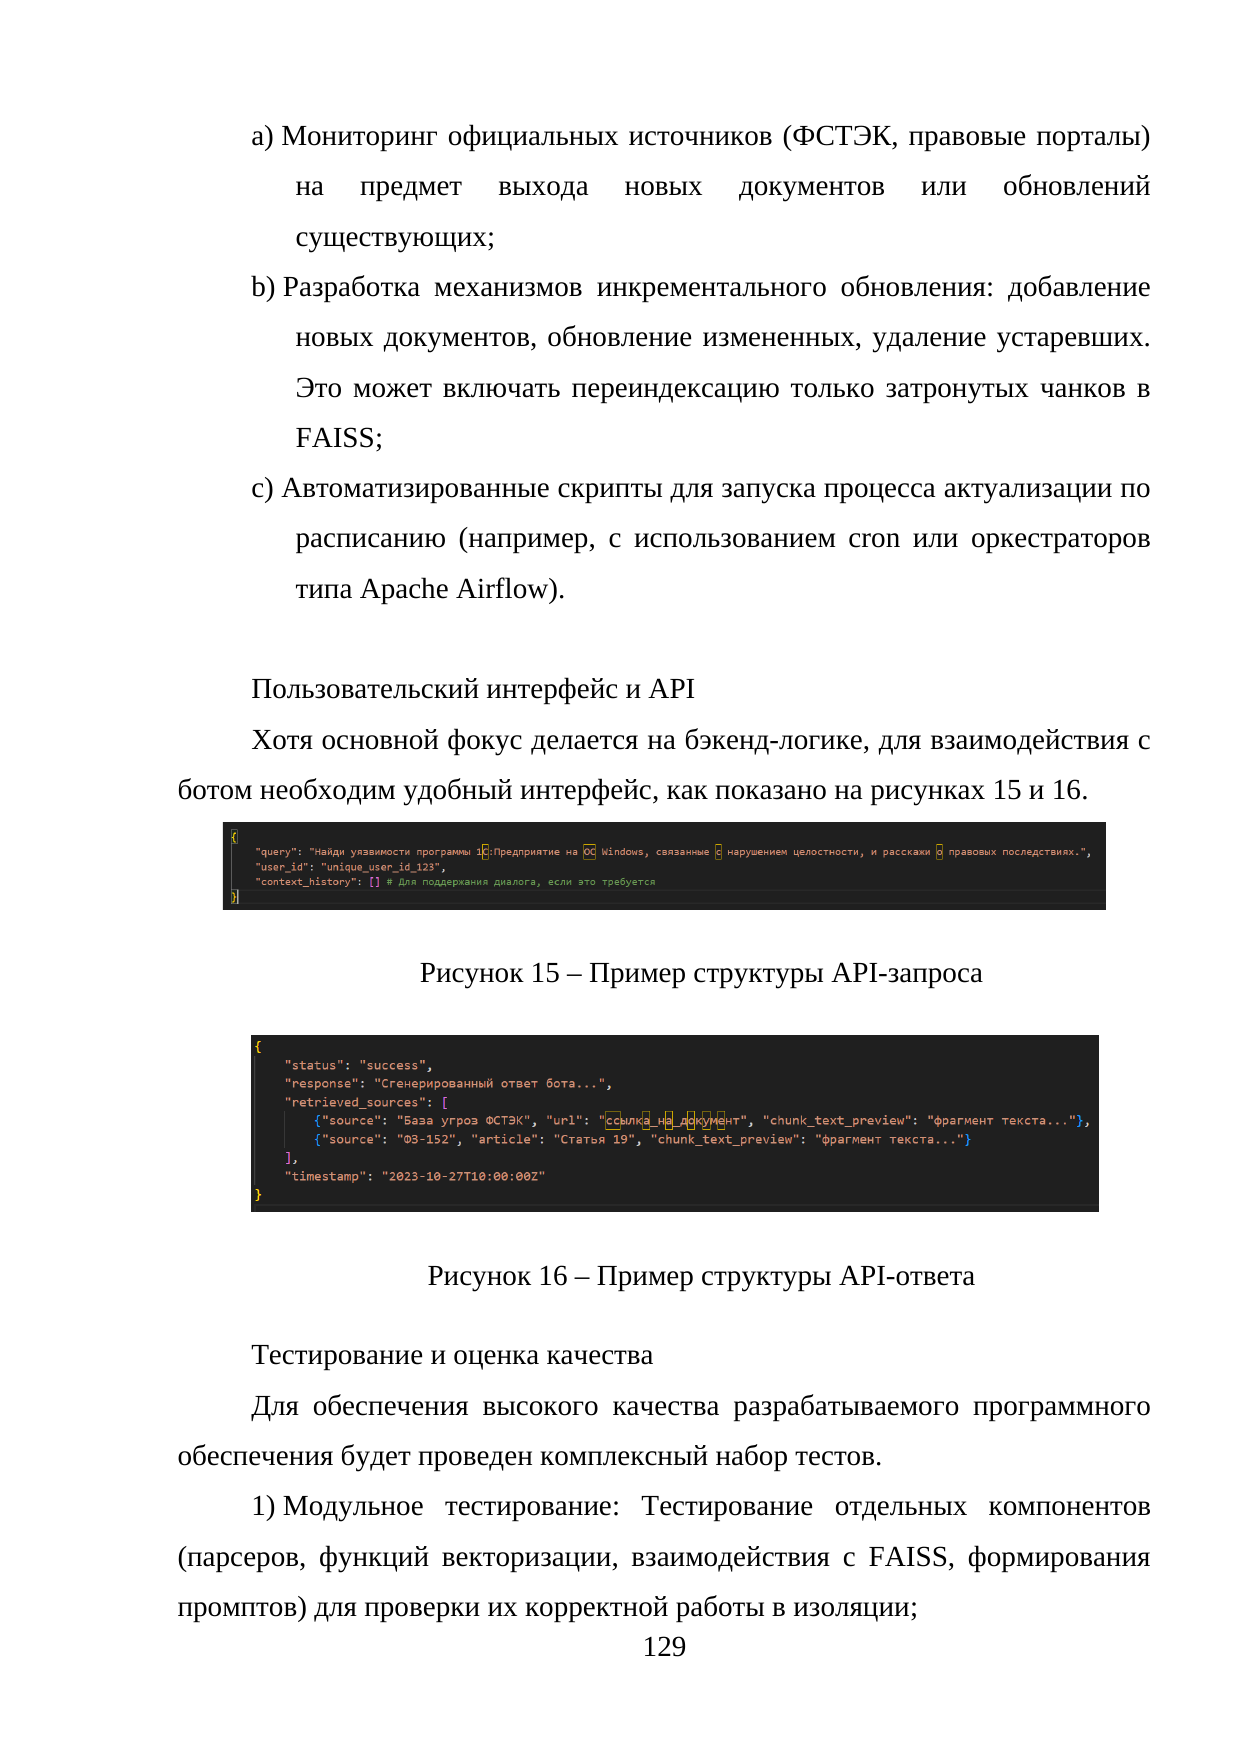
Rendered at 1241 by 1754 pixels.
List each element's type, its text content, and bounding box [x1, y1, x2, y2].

text Хотя основной фокус делается на бэкенд-логике, для взаимодействия с ботом необходим удобный интерфейс, как показано на рисунках 15 и 16. [177, 722, 1152, 806]
text Рисунок 15 – Пример структуры API-запроса [177, 955, 1152, 989]
picture [251, 1035, 1099, 1212]
text Рисунок 16 – Пример структуры API-ответа [177, 1258, 1152, 1291]
list Мониторинг официальных источников (ФСТЭК, правовые порталы) на предмет выхода новых документов или обновлений существующих; [251, 118, 1152, 252]
picture [222, 822, 1106, 910]
text Пользовательский интерфейс и API [177, 672, 1152, 705]
list Модульное тестирование: Тестирование отдельных компонентов (парсеров, функций векторизации, взаимодействия с FAISS, формирования промптов) для проверки их корректной работы в изоляции; [177, 1488, 1152, 1622]
text Тестирование и оценка качества [177, 1337, 1152, 1371]
list Автоматизированные скрипты для запуска процесса актуализации по расписанию (например, с использованием cron или оркестраторов типа Apache Airflow). [251, 470, 1152, 604]
text Для обеспечения высокого качества разрабатываемого программного обеспечения будет проведен комплексный набор тестов. [177, 1388, 1152, 1472]
list Разработка механизмов инкрементального обновления: добавление новых документов, обновление измененных, удаление устаревших. Это может включать переиндексацию только затронутых чанков в FAISS; [251, 269, 1152, 453]
